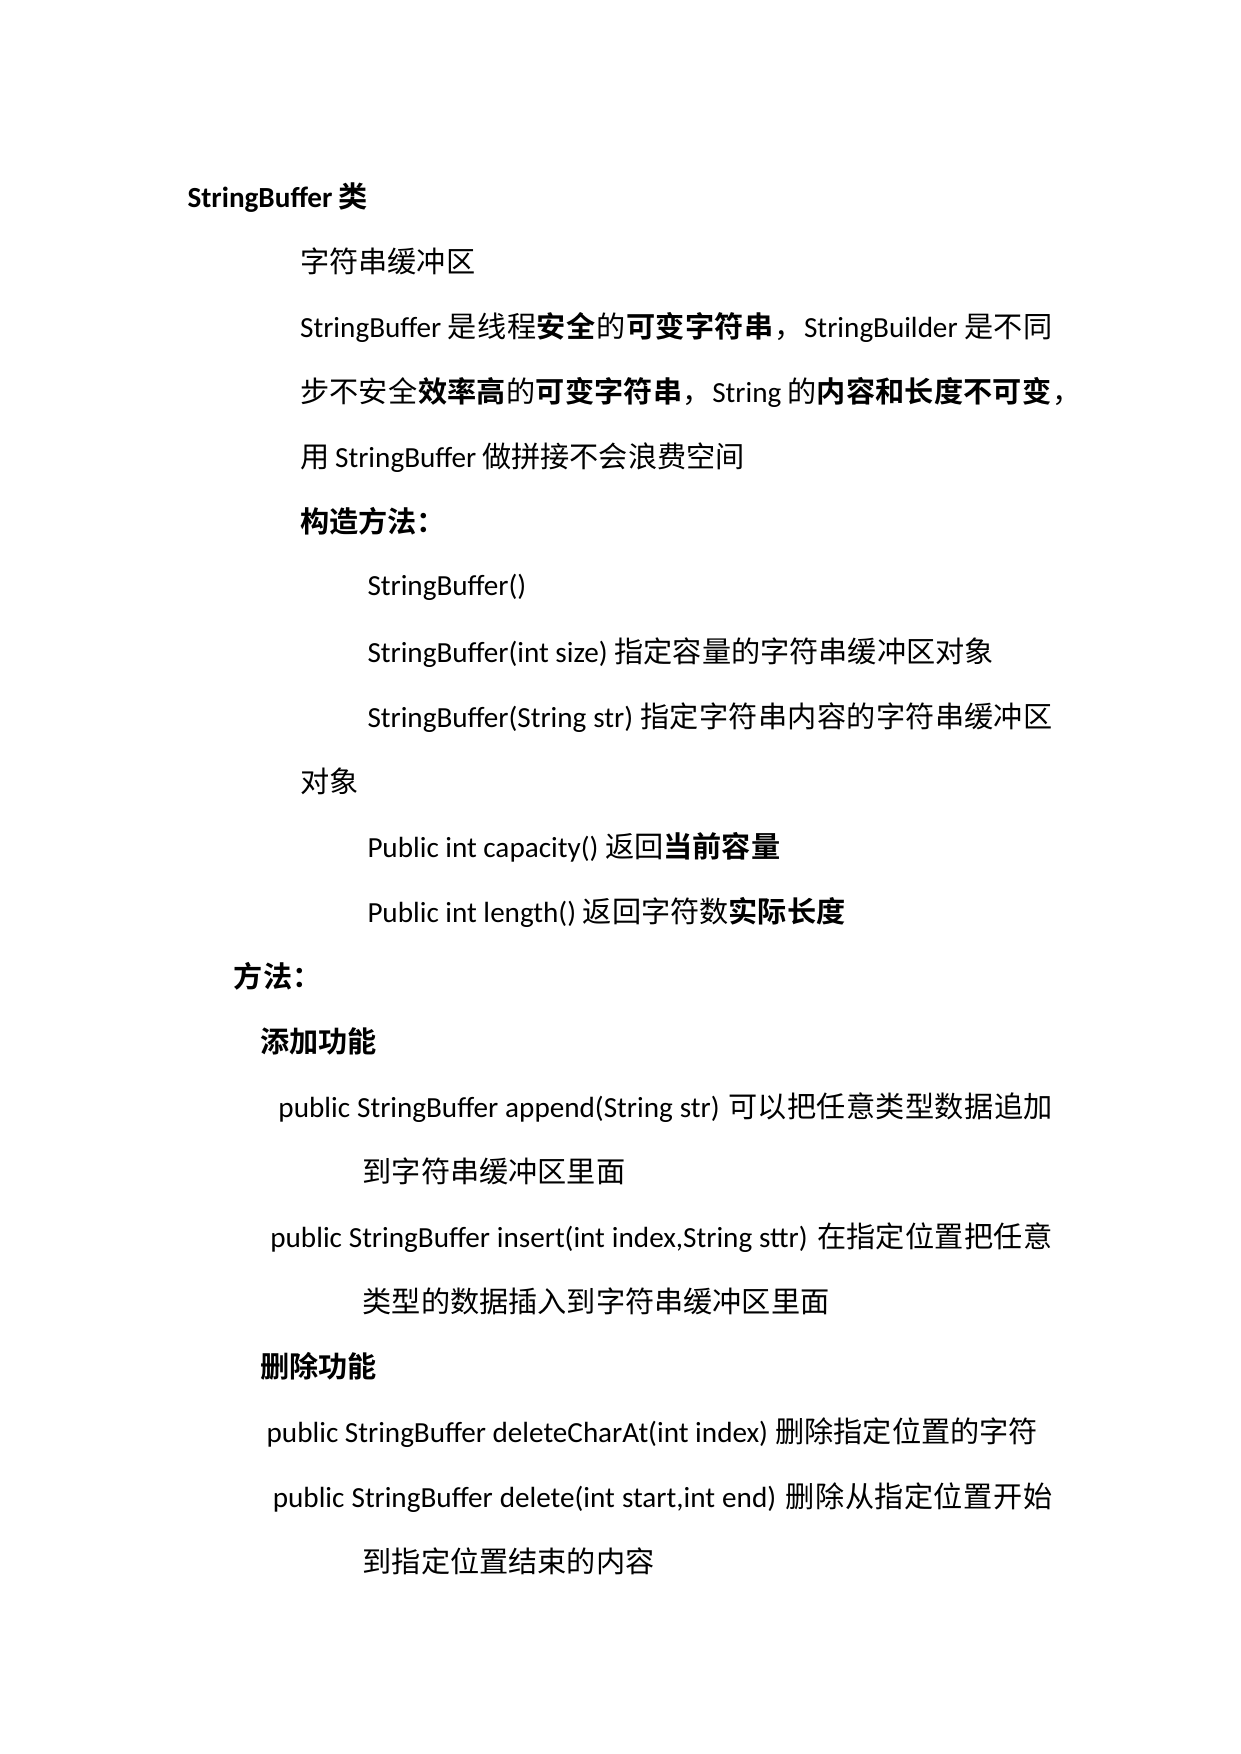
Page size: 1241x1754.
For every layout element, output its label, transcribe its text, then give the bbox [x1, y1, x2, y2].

list StringBuffer() [300, 552, 1053, 617]
text 添加功能 [187, 1007, 1053, 1072]
text 删除功能 [187, 1332, 1053, 1397]
list 字符串缓冲区 [300, 227, 1053, 292]
text public StringBuffer delete(int start,int end) 删除从指定位置开始到指定位置结束的内容 [187, 1462, 1053, 1592]
text public StringBuffer insert(int index,String sttr) 在指定位置把任意类型的数据插入到字符串缓冲区里面 [187, 1202, 1053, 1332]
text 方法： [187, 942, 1053, 1007]
list Public int length() 返回字符数实际长度 [300, 877, 1053, 942]
list StringBuffer(String str) 指定字符串内容的字符串缓冲区对象 [300, 682, 1053, 812]
list 构造方法： [300, 487, 1053, 552]
text public StringBuffer deleteCharAt(int index) 删除指定位置的字符 [187, 1397, 1053, 1462]
list Public int capacity() 返回当前容量 [300, 812, 1053, 877]
list StringBuffer是线程安全的可变字符串，StringBuilder是不同步不安全效率高的可变字符串，String的内容和长度不可变，用StringBuffer做拼接不会浪费空间 [300, 292, 1053, 487]
text public StringBuffer append(String str) 可以把任意类型数据追加到字符串缓冲区里面 [187, 1072, 1053, 1202]
list StringBuffer(int size) 指定容量的字符串缓冲区对象 [300, 617, 1053, 682]
list StringBuffer类 [187, 162, 1053, 227]
